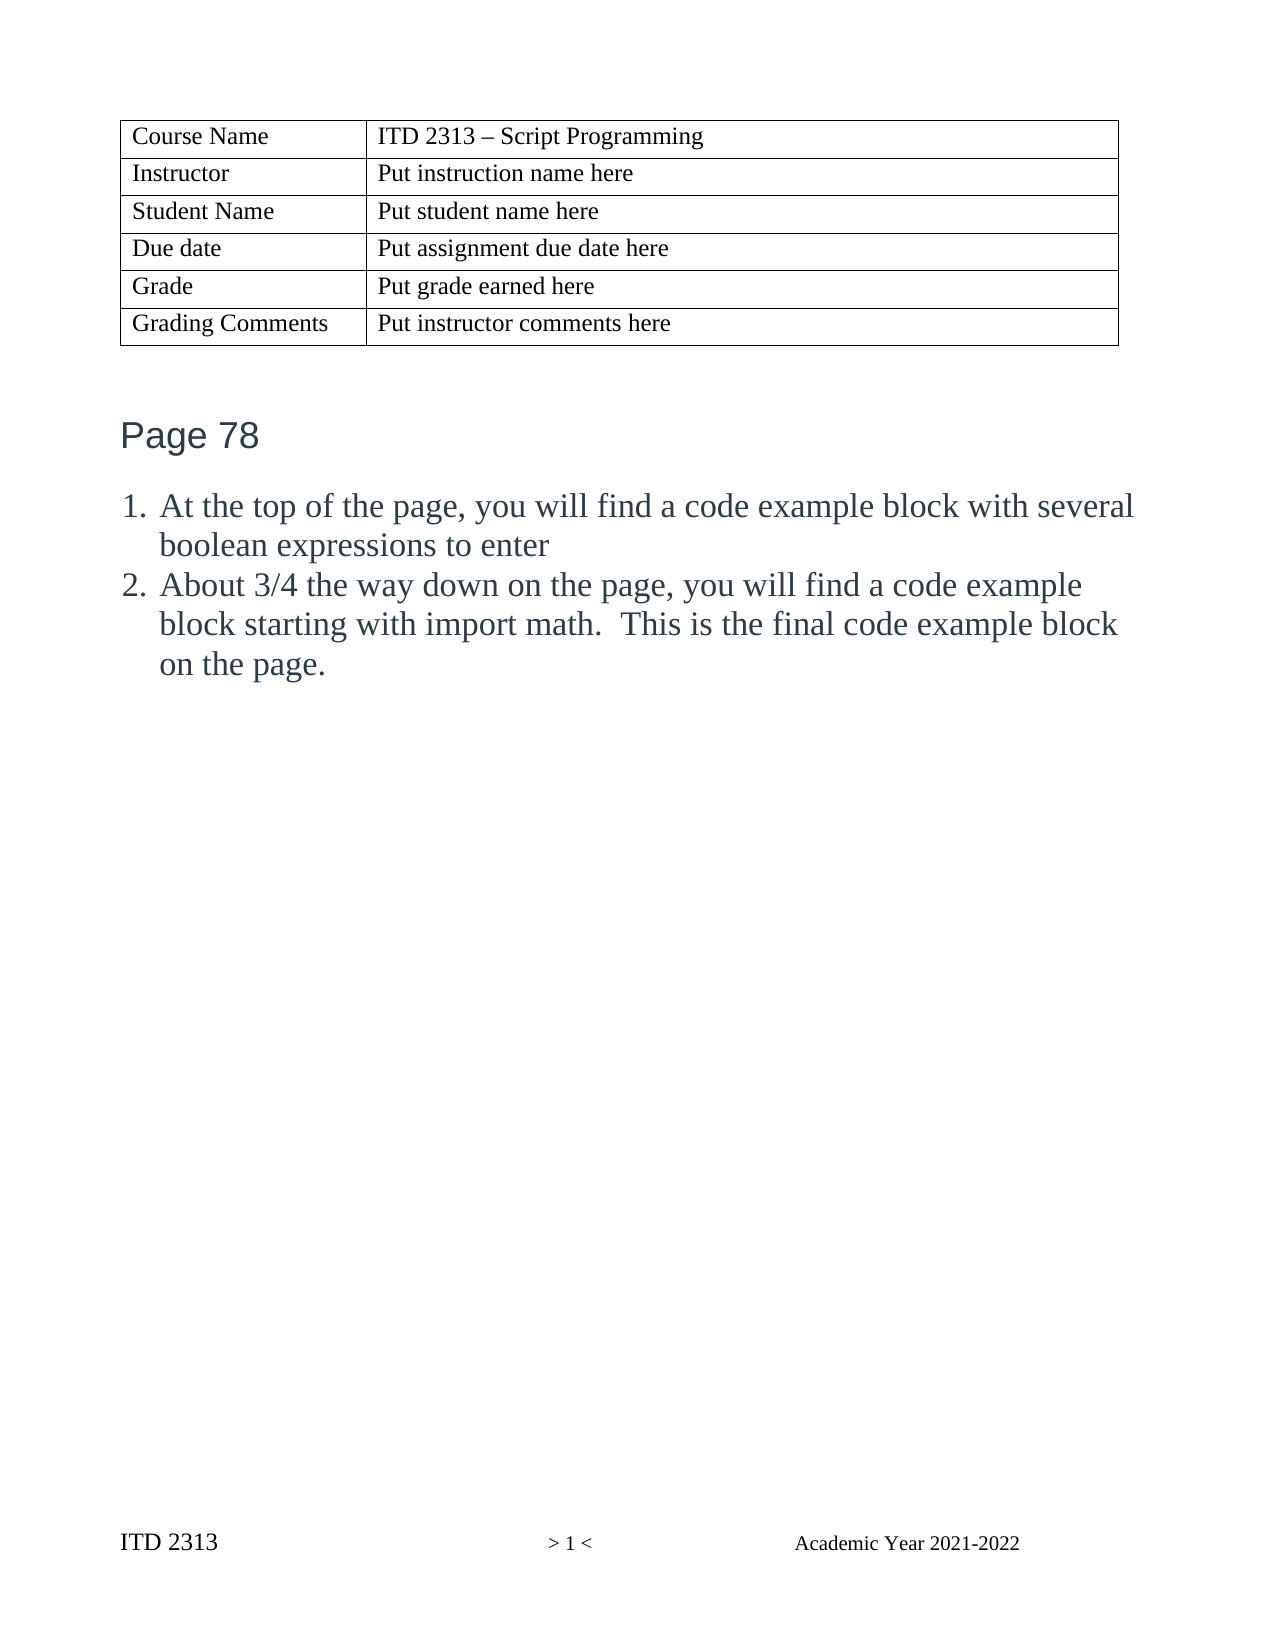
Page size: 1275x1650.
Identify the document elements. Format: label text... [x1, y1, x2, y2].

table_cell Put instructor comments here [367, 309, 1118, 345]
table_cell Student Name [121, 196, 366, 232]
subtitle Page 78 [120, 413, 1155, 456]
list At the top of the page, you will find a code example block with several boolean expressions to enter [122, 485, 1155, 564]
table_cell Put assignment due date here [367, 234, 1118, 270]
table_cell Due date [121, 234, 366, 270]
table_cell Instructor [121, 159, 366, 195]
table_cell Grading Comments [121, 309, 366, 345]
table_cell Grade [121, 271, 366, 307]
table_cell Put student name here [367, 196, 1118, 232]
table_cell Put grade earned here [367, 271, 1118, 307]
table_header Course Name [121, 121, 366, 157]
table_header ITD 2313 – Script Programming [367, 121, 1118, 157]
table_cell Put instruction name here [367, 159, 1118, 195]
list About 3/4 the way down on the page, you will find a code example block starting with import math. This is the final code example block on the page. [122, 564, 1155, 683]
